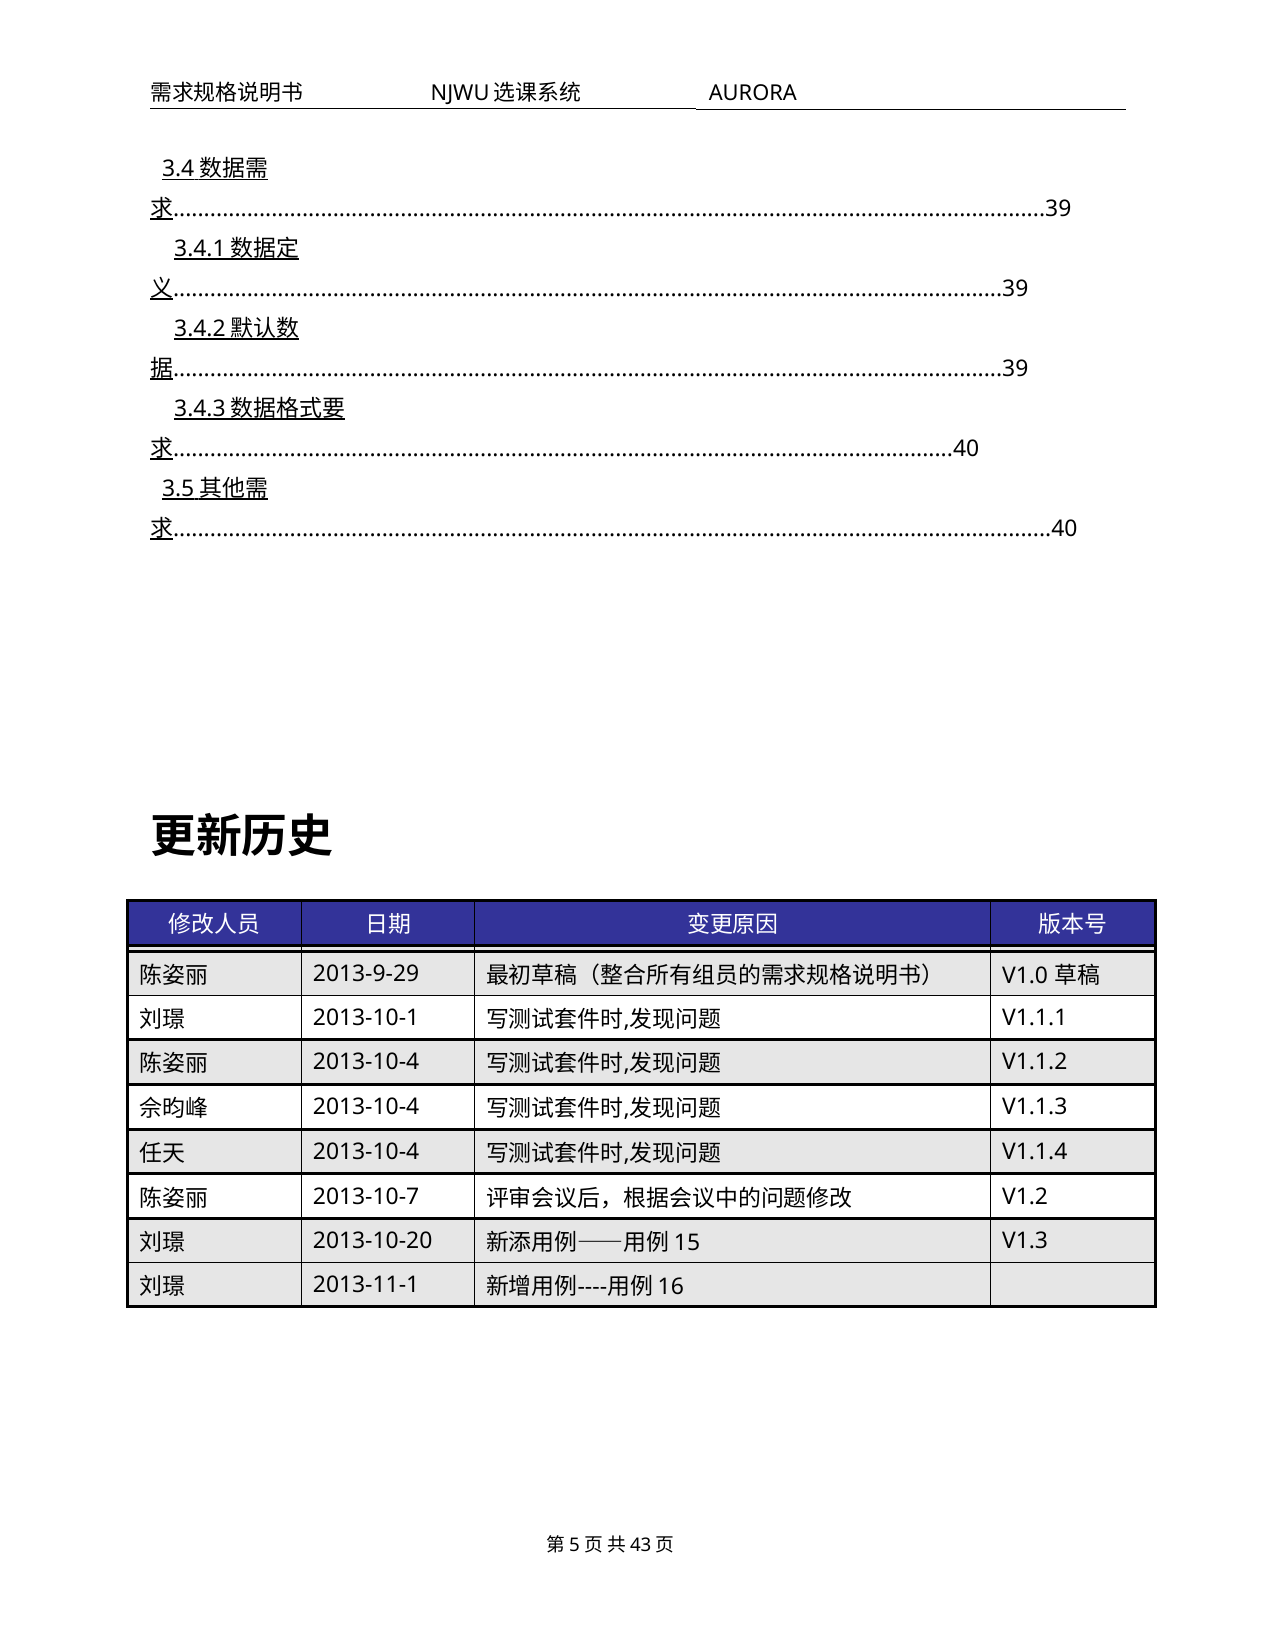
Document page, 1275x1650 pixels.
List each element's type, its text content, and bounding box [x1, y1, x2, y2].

table_cell V1.1.2 [991, 1041, 1154, 1083]
table_cell 任天 [129, 1131, 301, 1172]
table_cell 刘璟 [129, 1263, 301, 1305]
table_cell 写测试套件时,发现问题 [475, 1041, 990, 1083]
table_cell [991, 1263, 1154, 1305]
table_cell 陈姿丽 [129, 1175, 301, 1217]
table_cell 评审会议后，根据会议中的问题修改 [475, 1175, 990, 1217]
text 3.4.2默认数据.......................................................................................................................................39 [150, 310, 1125, 383]
table_cell V1.1.4 [991, 1131, 1154, 1172]
table_cell 写测试套件时,发现问题 [475, 1131, 990, 1172]
table_cell 新增用例----用例16 [475, 1263, 990, 1305]
table_cell 刘璟 [129, 996, 301, 1038]
text 3.4.1数据定义.......................................................................................................................................39 [150, 230, 1125, 303]
table_cell 最初草稿（整合所有组员的需求规格说明书） [475, 953, 990, 995]
table_header 修改人员 [129, 902, 301, 944]
text 3.5其他需求...............................................................................................................................................40 [150, 469, 1125, 543]
table_cell V1.1.1 [991, 996, 1154, 1038]
text 更新历史 [150, 799, 1125, 865]
table_cell V1.2 [991, 1175, 1154, 1217]
table_cell V1.1.3 [991, 1086, 1154, 1127]
table_cell 刘璟 [129, 1220, 301, 1262]
table_cell 2013-10-1 [302, 996, 474, 1038]
table_cell 佘昀峰 [129, 1086, 301, 1127]
table_cell 2013-9-29 [302, 953, 474, 995]
table_cell 陈姿丽 [129, 1041, 301, 1083]
table_cell 写测试套件时,发现问题 [475, 1086, 990, 1127]
table_cell 陈姿丽 [129, 953, 301, 995]
table_cell 2013-10-4 [302, 1086, 474, 1127]
table_header 变更原因 [475, 902, 990, 944]
table_cell 写测试套件时,发现问题 [475, 996, 990, 1038]
table_cell 2013-10-20 [302, 1220, 474, 1262]
table_cell 2013-10-4 [302, 1131, 474, 1172]
table_cell 2013-11-1 [302, 1263, 474, 1305]
text 3.4.3数据格式要求...............................................................................................................................40 [150, 390, 1125, 463]
text 3.4数据需求..............................................................................................................................................39 [150, 150, 1125, 223]
table_cell 2013-10-4 [302, 1041, 474, 1083]
table_cell V1.0 草稿 [991, 953, 1154, 995]
table_header 日期 [302, 902, 474, 944]
table_cell 新添用例——用例15 [475, 1220, 990, 1262]
table_cell 2013-10-7 [302, 1175, 474, 1217]
table_header 版本号 [991, 902, 1154, 944]
table_cell V1.3 [991, 1220, 1154, 1262]
